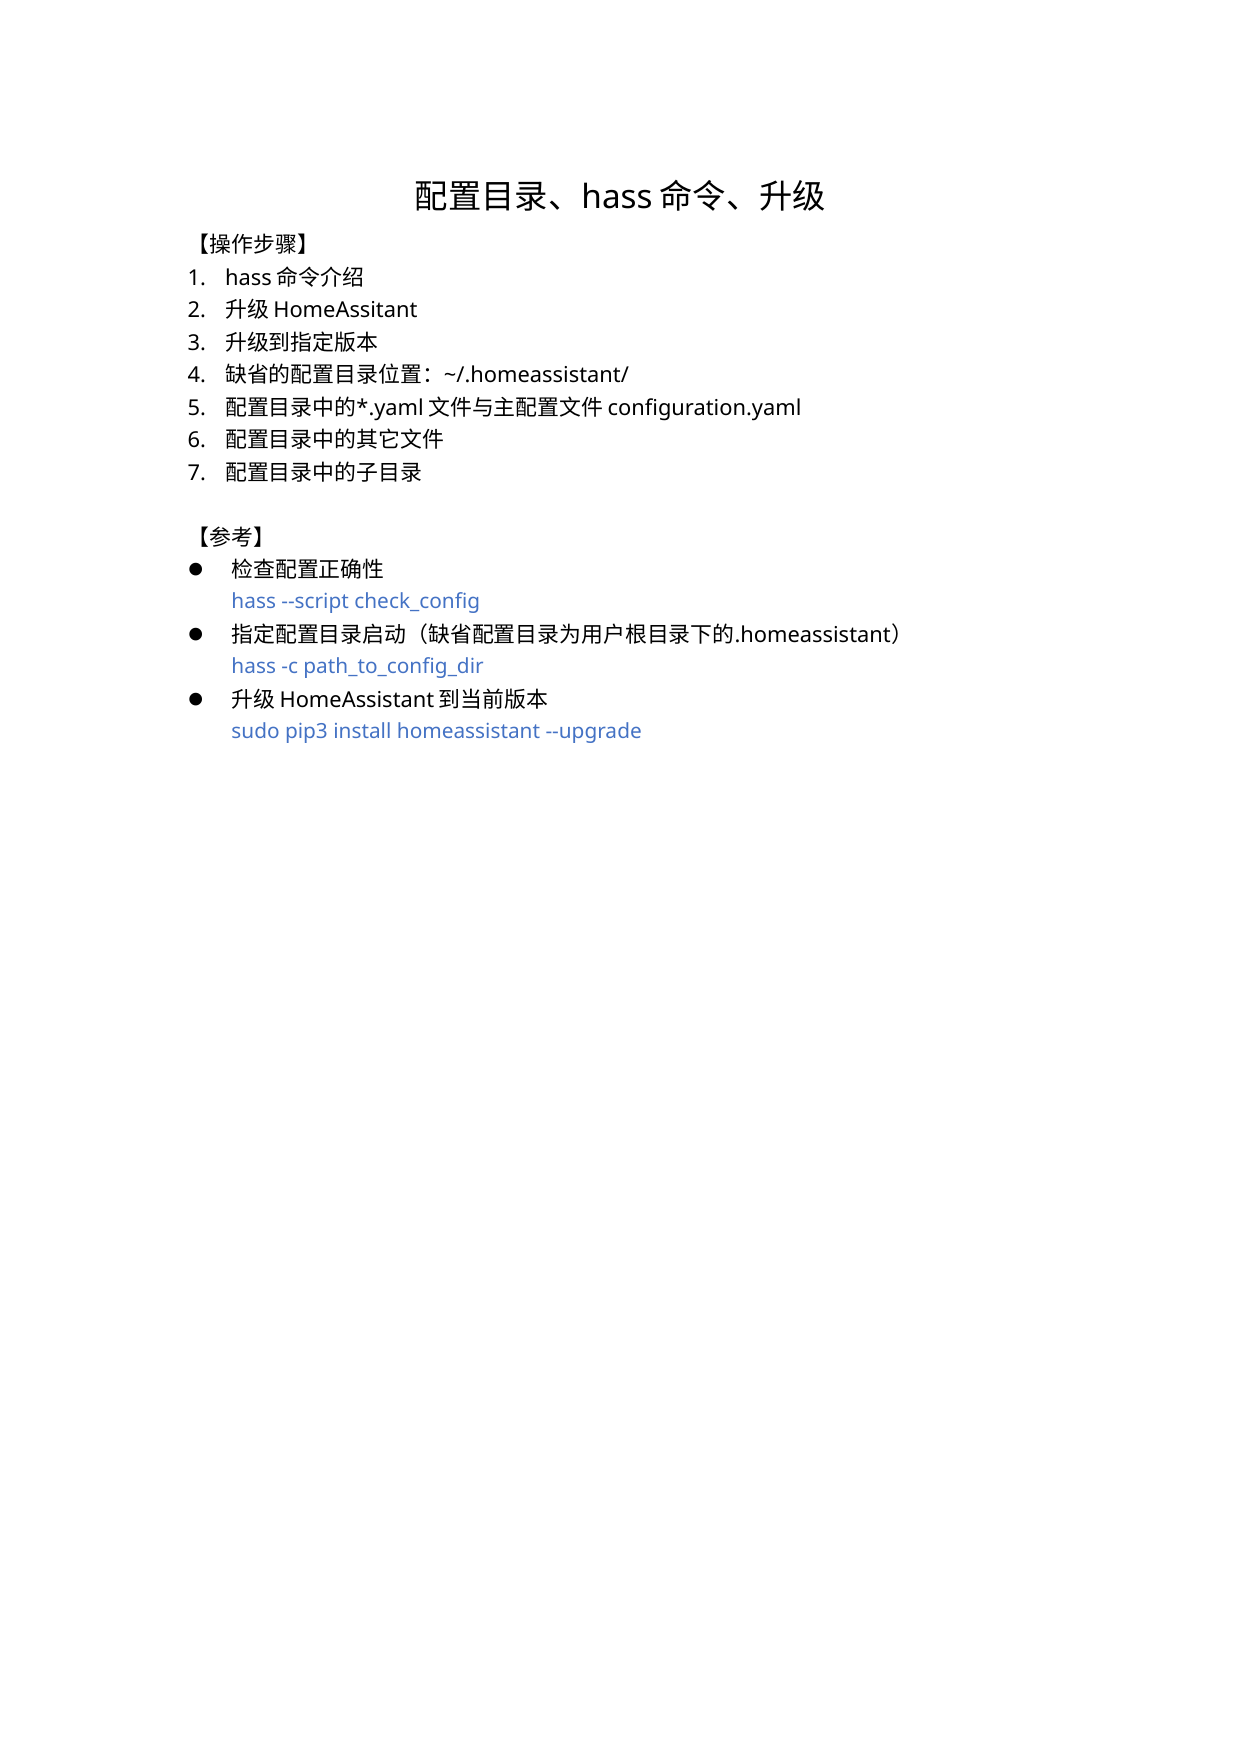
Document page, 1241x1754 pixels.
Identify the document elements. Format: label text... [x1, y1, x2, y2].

list 指定配置目录启动（缺省配置目录为用户根目录下的.homeassistant） [187, 617, 1053, 649]
list hass --script check_config [231, 584, 1053, 617]
list 升级HomeAssitant [187, 292, 1053, 324]
list 缺省的配置目录位置：~/.homeassistant/ [187, 357, 1053, 389]
list hass -c path_to_config_dir [231, 649, 1053, 682]
list 配置目录中的其它文件 [187, 422, 1053, 454]
list hass命令介绍 [187, 259, 1053, 292]
list 配置目录中的*.yaml文件与主配置文件configuration.yaml [187, 389, 1053, 422]
list sudo pip3 install homeassistant --upgrade [231, 714, 1053, 747]
list 检查配置正确性 [187, 552, 1053, 584]
list 配置目录中的子目录 [187, 454, 1053, 487]
list 升级到指定版本 [187, 324, 1053, 357]
text 配置目录、hass命令、升级 [187, 162, 1053, 227]
list 升级HomeAssistant到当前版本 [187, 682, 1053, 714]
text 【参考】 [187, 519, 1053, 552]
text 【操作步骤】 [187, 227, 1053, 259]
